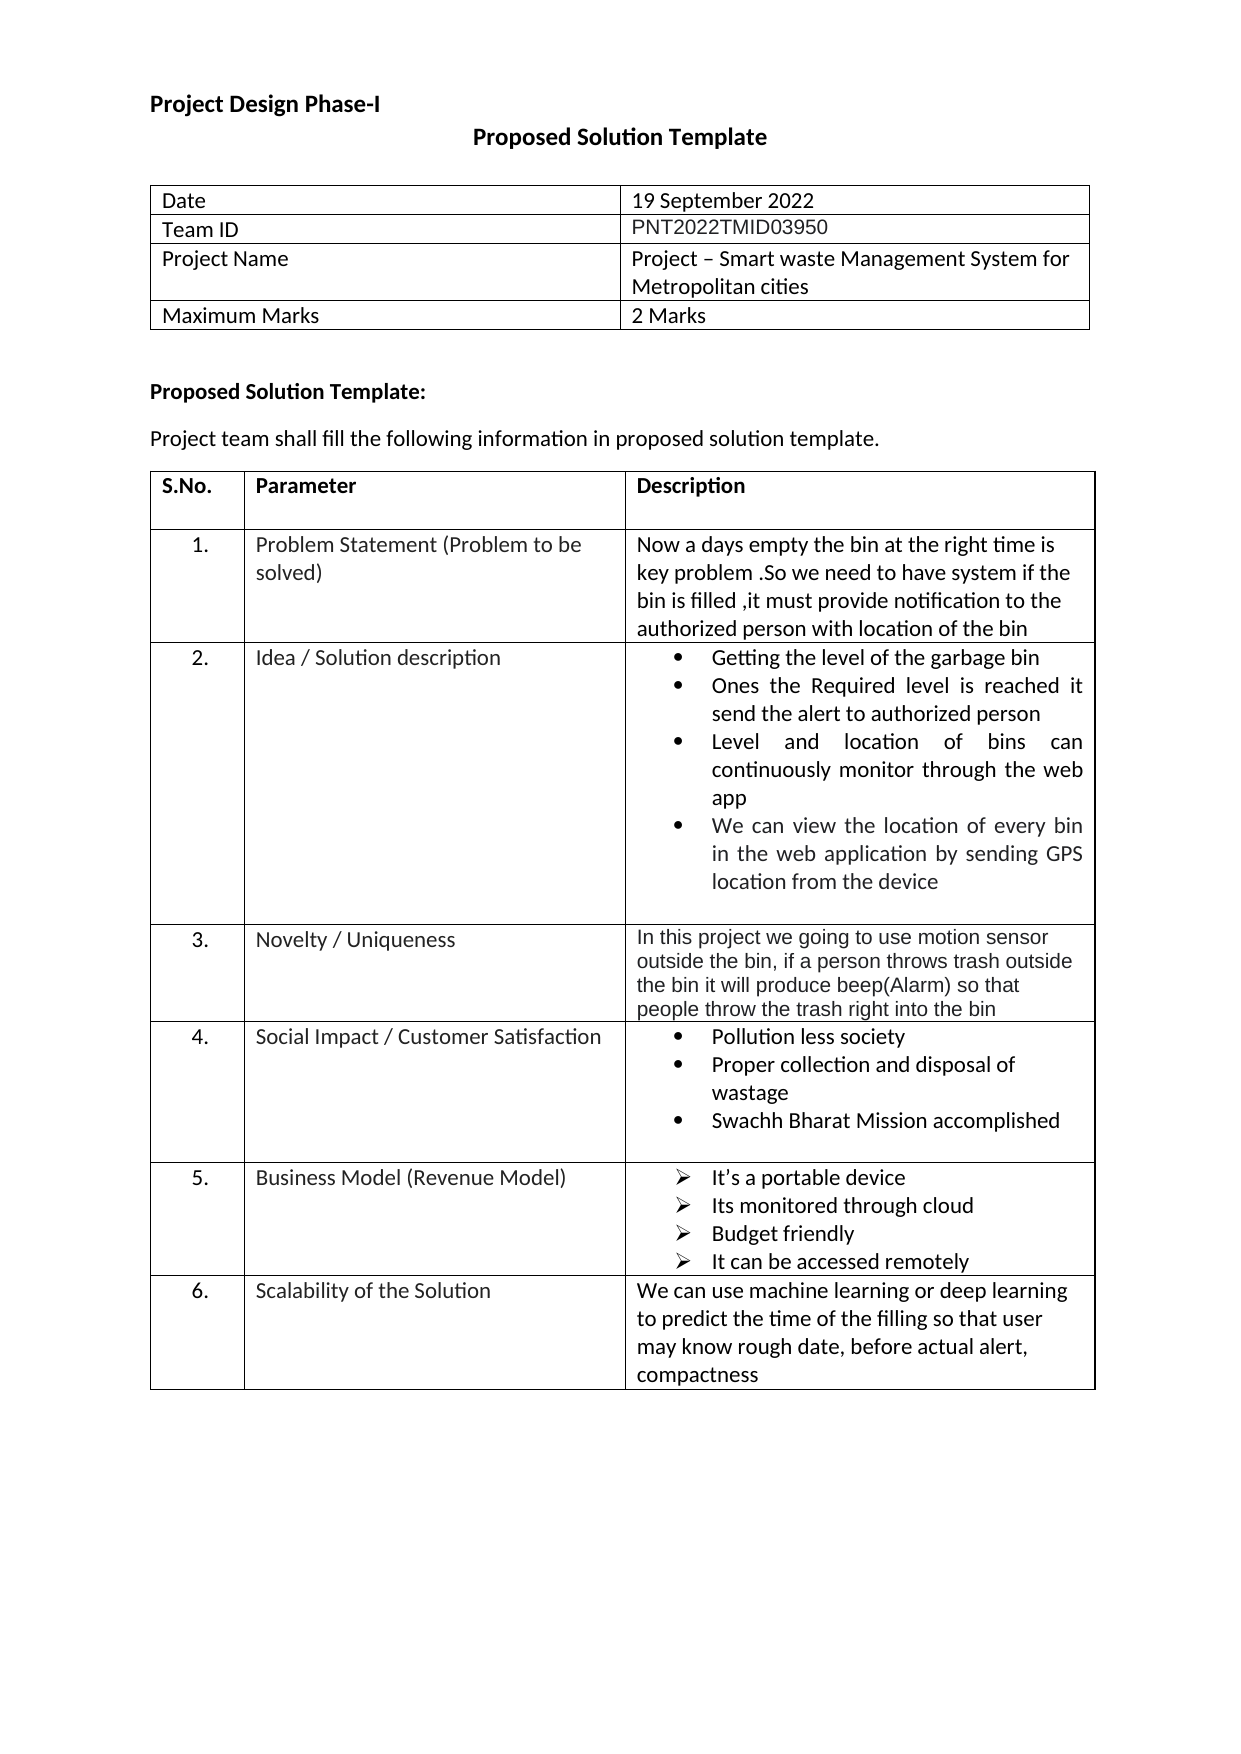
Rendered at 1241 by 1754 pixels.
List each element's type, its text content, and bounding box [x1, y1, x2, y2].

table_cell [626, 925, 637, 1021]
table_cell [151, 530, 244, 642]
table_cell Pollution less society Proper collection and disposal of wastage Swachh Bharat Mission accomplished [626, 1022, 1094, 1162]
text Project Design Phase-I [150, 89, 1090, 119]
text Project team shall fill the following information in proposed solution template. [150, 424, 1090, 452]
text Proposed Solution Template [150, 122, 1090, 152]
table_cell Business Model (Revenue Model) [245, 1163, 625, 1275]
table_cell Project Name [151, 244, 620, 300]
table_header Parameter [245, 472, 625, 529]
table_cell [151, 1163, 244, 1275]
table_cell Problem Statement (Problem to be solved) [245, 530, 625, 642]
table_header 19 September 2022 [621, 186, 1089, 214]
table_header Description [626, 472, 1094, 529]
table_cell [151, 925, 244, 1021]
table_cell Project – Smart waste Management System for Metropolitan cities [621, 244, 1089, 300]
text Proposed Solution Template: [150, 377, 1090, 405]
table_cell [151, 1022, 244, 1162]
table_header S.No. [151, 472, 244, 529]
table_cell Now a days empty the bin at the right time is key problem .So we need to have system if the bin is filled ,it must provide notification to the authorized person with location of the bin [626, 530, 1094, 642]
table_cell Team ID [151, 215, 620, 243]
table_cell Maximum Marks [151, 301, 620, 329]
table_cell [151, 1276, 244, 1388]
table_cell 2 Marks [621, 301, 1089, 329]
table_cell Social Impact / Customer Satisfaction [245, 1022, 625, 1162]
table_cell Getting the level of the garbage bin Ones the Required level is reached it send the alert to authorized person Level and location of bins can continuously monitor through the web app We can view the location of every bin in the web application by sending GPS location from the device [626, 643, 1094, 924]
table_cell Novelty / Uniqueness [245, 925, 625, 1021]
table_cell PNT2022TMID03950 [621, 215, 1089, 243]
table_header Date [151, 186, 620, 214]
table_cell Idea / Solution description [245, 643, 625, 924]
table_cell Scalability of the Solution [245, 1276, 625, 1388]
table_cell We can use machine learning or deep learning to predict the time of the filling so that user may know rough date, before actual alert, compactness [626, 1276, 1094, 1388]
table_cell [151, 643, 244, 924]
table_cell It’s a portable device Its monitored through cloud Budget friendly It can be accessed remotely [626, 1163, 1094, 1275]
